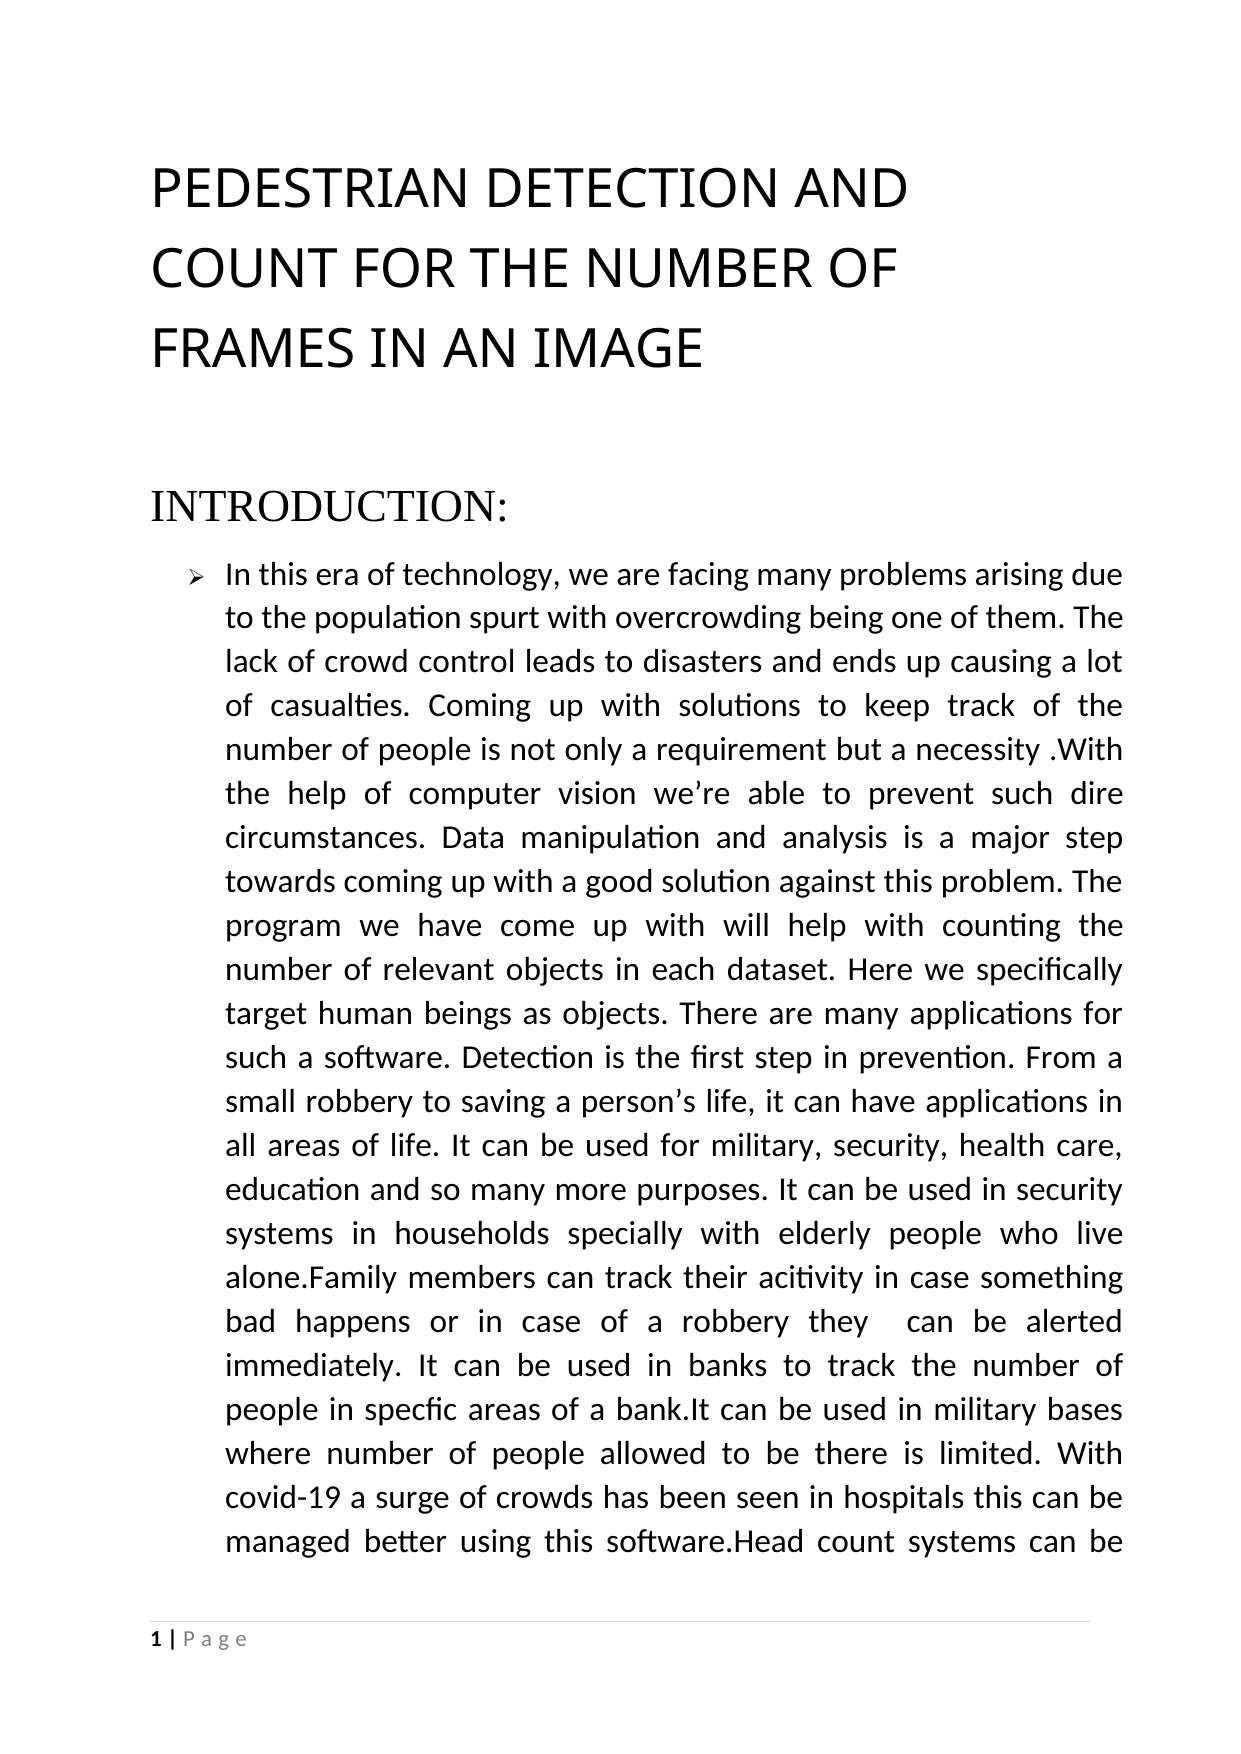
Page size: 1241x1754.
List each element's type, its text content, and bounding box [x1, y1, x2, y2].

text INTRODUCTION: [150, 479, 1124, 532]
text PEDESTRIAN DETECTION AND COUNT FOR THE NUMBER OF FRAMES IN AN IMAGE [150, 150, 1090, 383]
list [187, 552, 1124, 1560]
